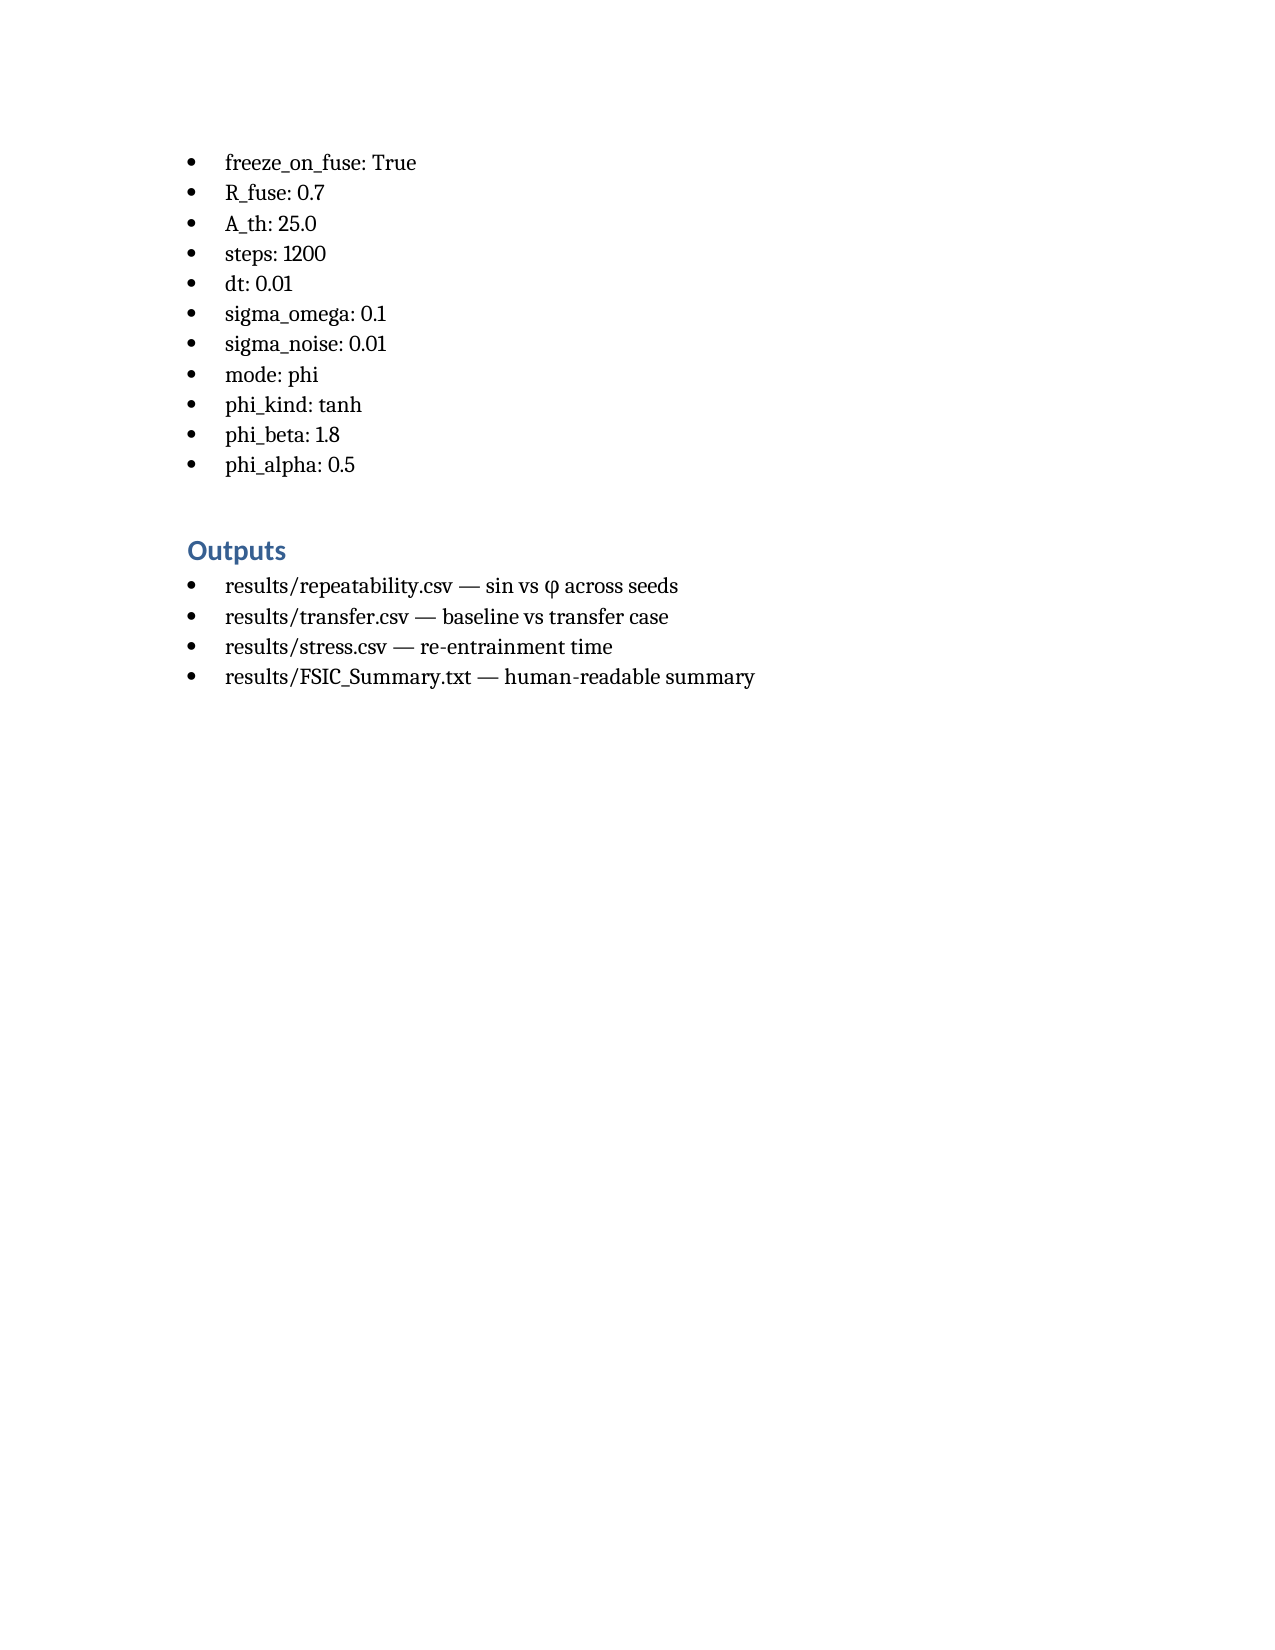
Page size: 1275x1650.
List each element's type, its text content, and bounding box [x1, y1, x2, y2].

list results/FSIC_Summary.txt — human‑readable summary [187, 664, 1087, 690]
list phi_alpha: 0.5 [187, 452, 1087, 478]
list R_fuse: 0.7 [187, 180, 1087, 207]
list sigma_noise: 0.01 [187, 331, 1087, 358]
list sigma_omega: 0.1 [187, 301, 1087, 327]
list results/stress.csv — re‑entrainment time [187, 634, 1087, 660]
list results/transfer.csv — baseline vs transfer case [187, 603, 1087, 630]
list mode: phi [187, 361, 1087, 388]
list phi_beta: 1.8 [187, 422, 1087, 448]
list phi_kind: tanh [187, 392, 1087, 418]
subtitle Outputs [187, 532, 1087, 568]
list A_th: 25.0 [187, 210, 1087, 237]
list dt: 0.01 [187, 271, 1087, 297]
list steps: 1200 [187, 241, 1087, 267]
list results/repeatability.csv — sin vs φ across seeds [187, 573, 1087, 599]
list freeze_on_fuse: True [187, 150, 1087, 176]
